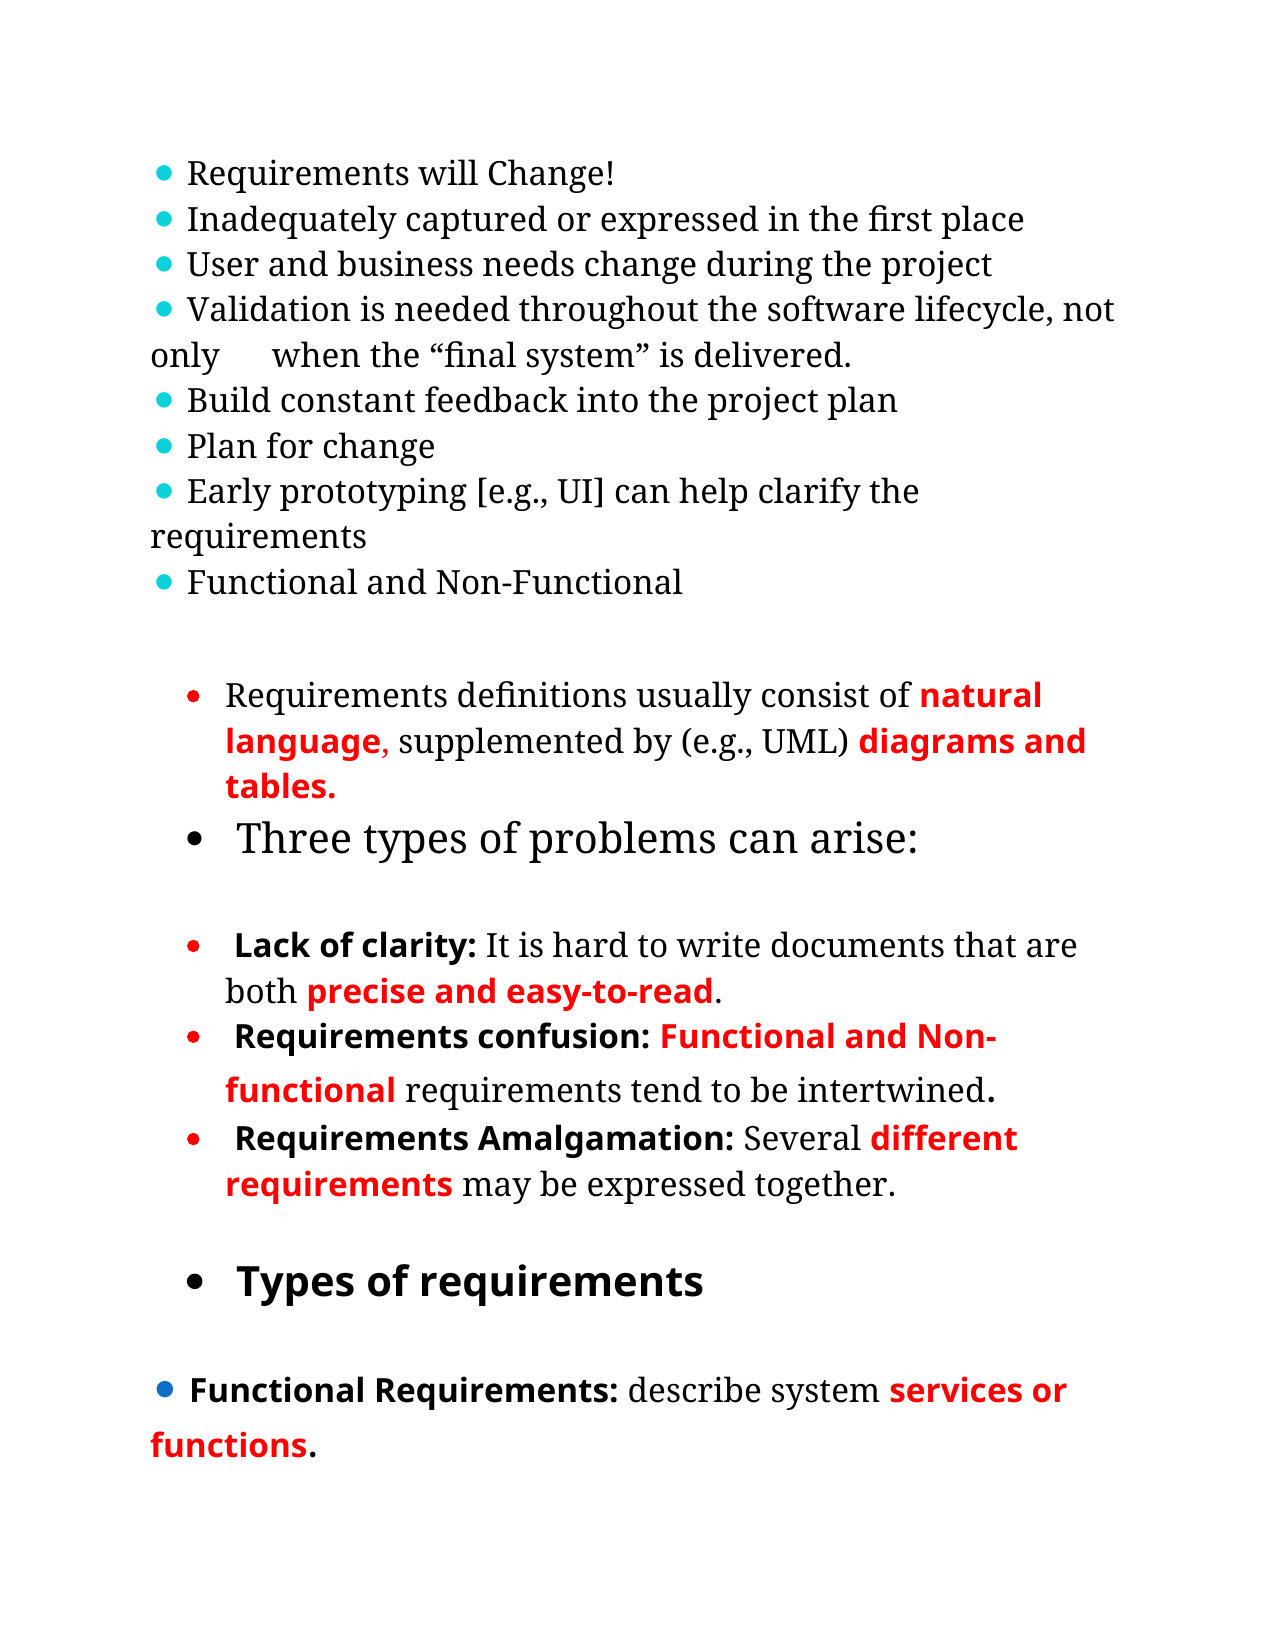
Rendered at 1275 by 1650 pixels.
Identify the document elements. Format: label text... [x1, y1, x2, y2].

list Requirements Amalgamation: Several different requirements may be expressed together. [187, 1115, 1125, 1206]
list Lack of clarity: It is hard to write documents that are both precise and easy-to-read. [187, 922, 1125, 1013]
text ⚫ Functional and Non-Functional [150, 559, 1125, 604]
text ⚫ Validation is needed throughout the software lifecycle, not only when the “final system” is delivered. [150, 286, 1125, 377]
text ⚫ Requirements will Change! [150, 150, 1125, 195]
list Three types of problems can arise: [187, 808, 1125, 865]
list Requirements definitions usually consist of natural language, supplemented by (e.g., UML) diagrams and tables. [187, 672, 1125, 808]
text ⚫ Plan for change [150, 422, 1125, 468]
text ⚫ Early prototyping [e.g., UI] can help clarify the requirements [150, 468, 1125, 559]
text ⚫ Inadequately captured or expressed in the first place [150, 195, 1125, 241]
text ⚫ Functional Requirements: describe system services or functions. [150, 1365, 1125, 1470]
text ⚫ Build constant feedback into the project plan [150, 377, 1125, 422]
list Types of requirements [187, 1251, 1125, 1308]
text ⚫ User and business needs change during the project [150, 241, 1125, 286]
list Requirements confusion: Functional and Non-functional requirements tend to be intertwined. [187, 1013, 1125, 1115]
